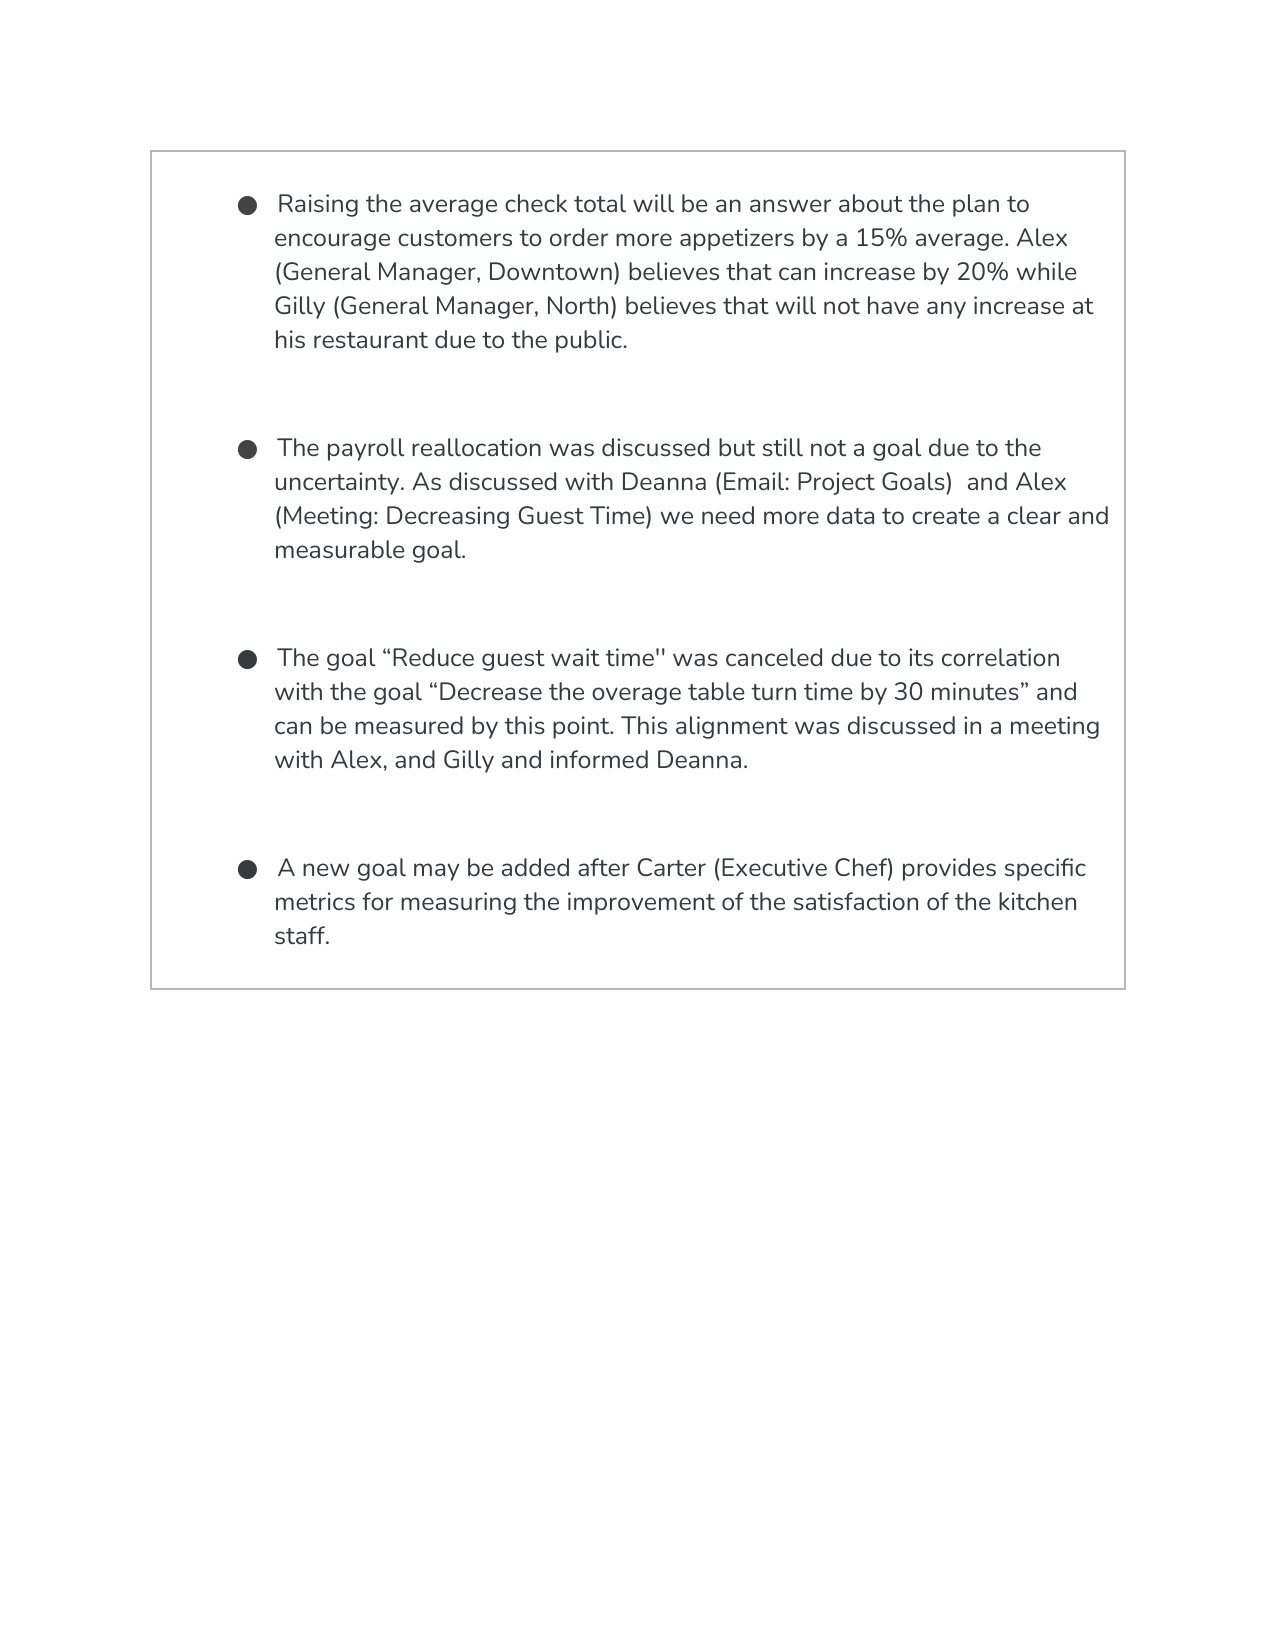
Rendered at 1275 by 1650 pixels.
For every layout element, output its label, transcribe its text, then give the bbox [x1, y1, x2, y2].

table_cell ● Raising the average check total will be an answer about the plan to encourage customers to order more appetizers by a 15% average. Alex (General Manager, Downtown) believes that can increase by 20% while Gilly (General Manager, North) believes that will not have any increase at his restaurant due to the public. ● The payroll reallocation was discussed but still not a goal due to the uncertainty. As discussed with Deanna (Email: Project Goals) and Alex (Meeting: Decreasing Guest Time) we need more data to create a clear and measurable goal. ● The goal “Reduce guest wait time'' was canceled due to its correlation with the goal “Decrease the overage table turn time by 30 minutes” and can be measured by this point. This alignment was discussed in a meeting with Alex, and Gilly and informed Deanna. ● A new goal may be added after Carter (Executive Chef) provides specific metrics for measuring the improvement of the satisfaction of the kitchen staff. [152, 152, 1124, 988]
